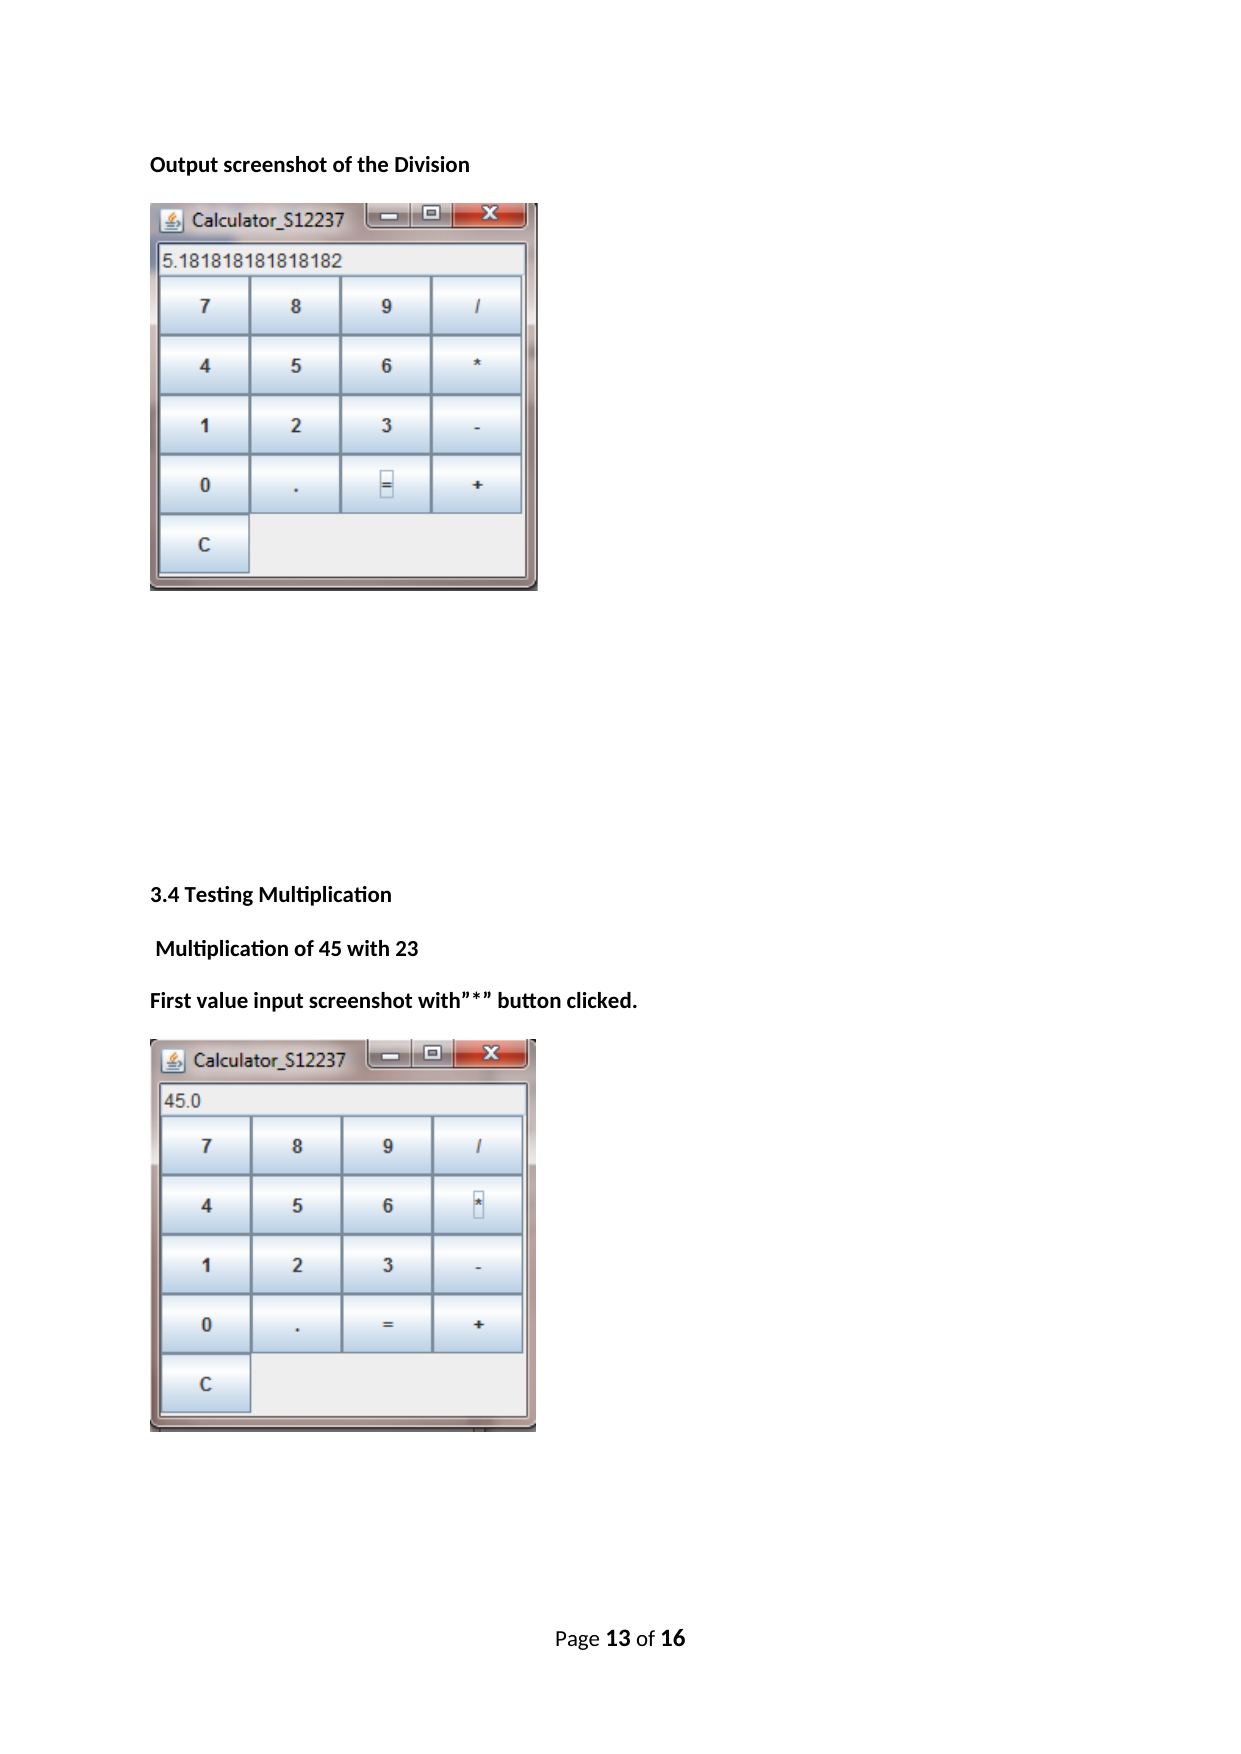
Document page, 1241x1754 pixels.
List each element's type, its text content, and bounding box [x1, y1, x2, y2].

text Output screenshot of the Division [150, 150, 1090, 178]
picture [150, 1039, 536, 1432]
text Multiplication of 45 with 23 [150, 934, 1090, 962]
picture [150, 203, 538, 591]
text First value input screenshot with”*” button clicked. [150, 987, 1090, 1015]
text 3.4 Testing Multiplication [150, 881, 1090, 909]
